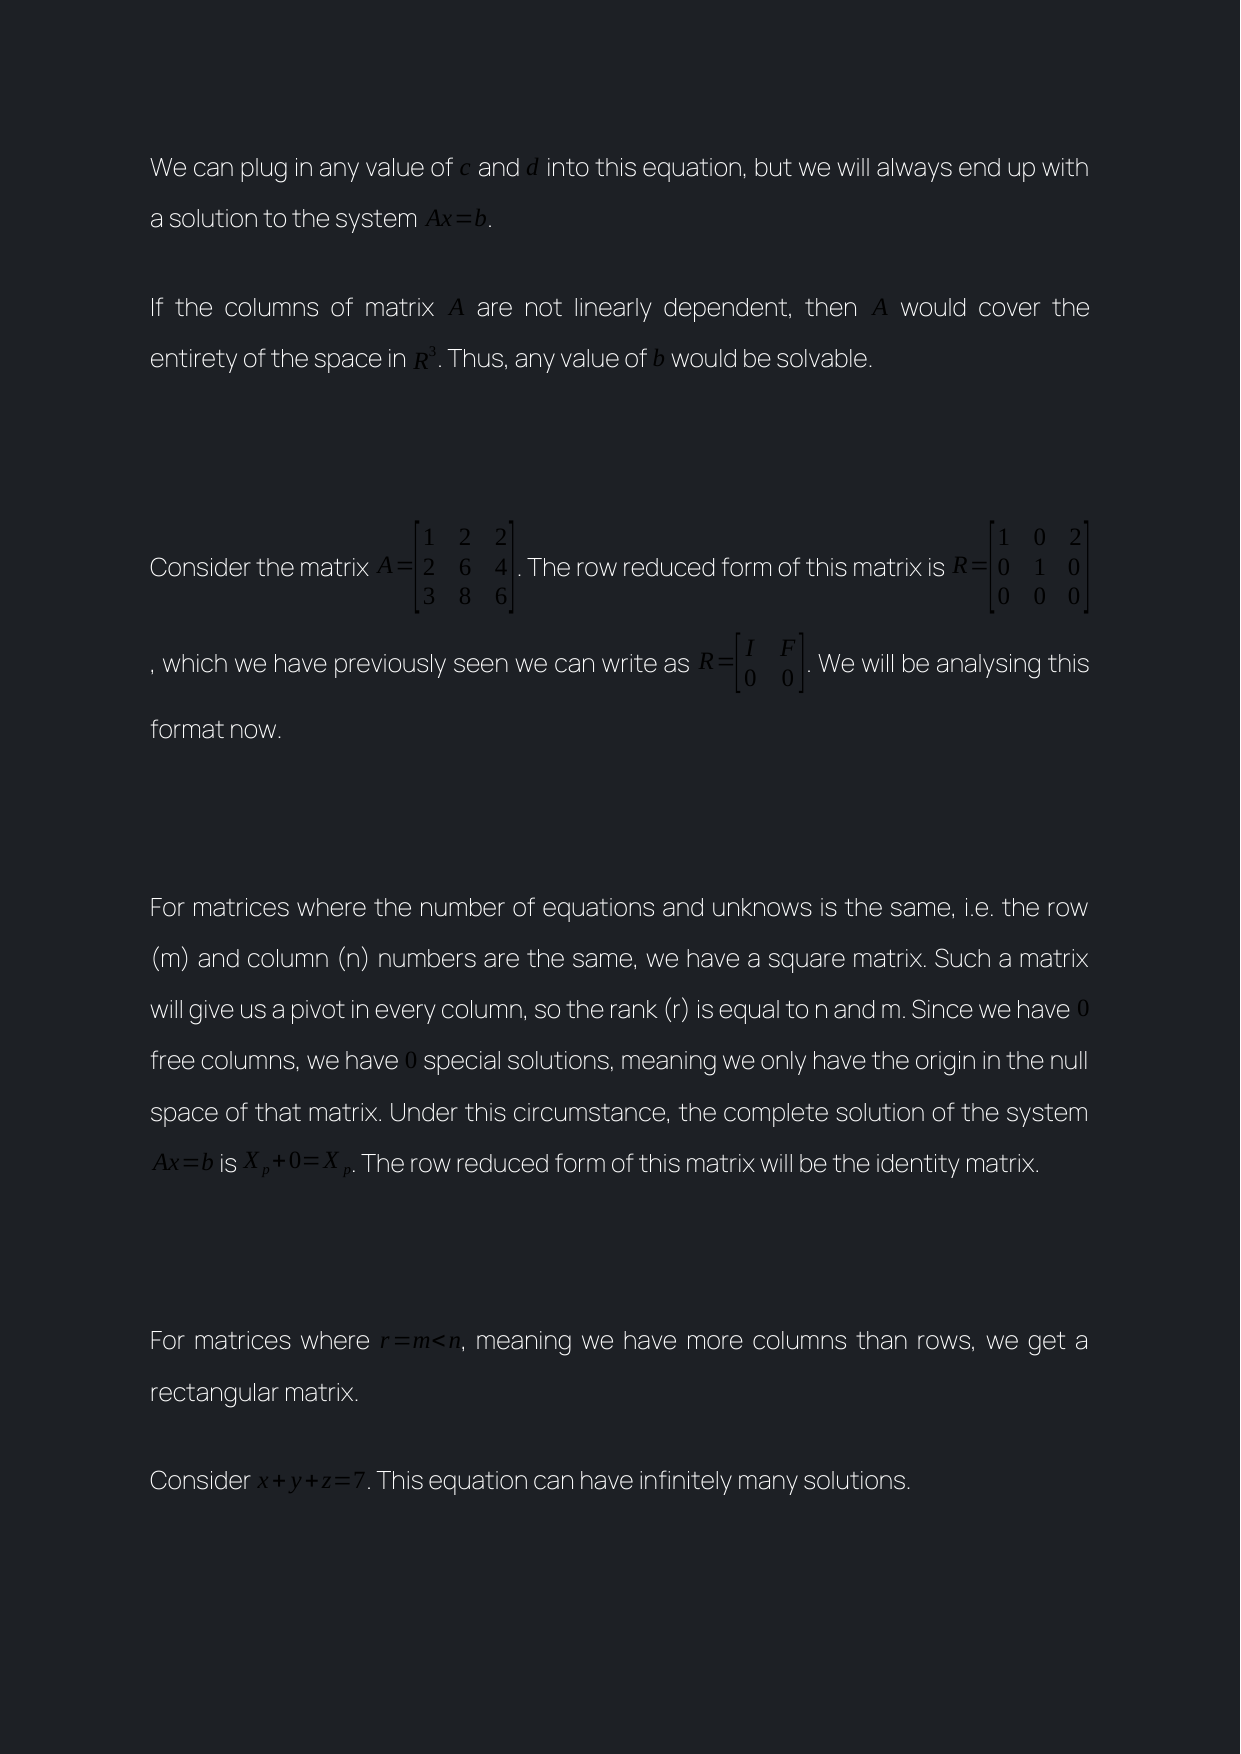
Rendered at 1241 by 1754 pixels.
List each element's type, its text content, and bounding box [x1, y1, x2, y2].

text For matrices where , meaning we have more columns than rows, we get a rectangular matrix. [150, 1323, 1090, 1408]
text For matrices where the number of equations and unknows is the same, i.e. the row (m) and column (n) numbers are the same, we have a square matrix. Such a matrix will give us a pivot in every column, so the rank (r) is equal to n and m. Since we have free columns, we have special solutions, meaning we only have the origin in the null space of that matrix. Under this circumstance, the complete solution of the system is . The row reduced form of this matrix will be the identity matrix. [150, 889, 1090, 1180]
text Consider the matrix . The row reduced form of this matrix is , which we have previously seen we can write as . We will be analysing this format now. [150, 519, 1090, 746]
text Consider . This equation can have infinitely many solutions. [150, 1463, 1090, 1497]
text If the columns of matrix are not linearly dependent, then would cover the entirety of the space in . Thus, any value of would be solvable. [150, 290, 1090, 375]
text We can plug in any value of and into this equation, but we will always end up with a solution to the system . [150, 150, 1090, 235]
